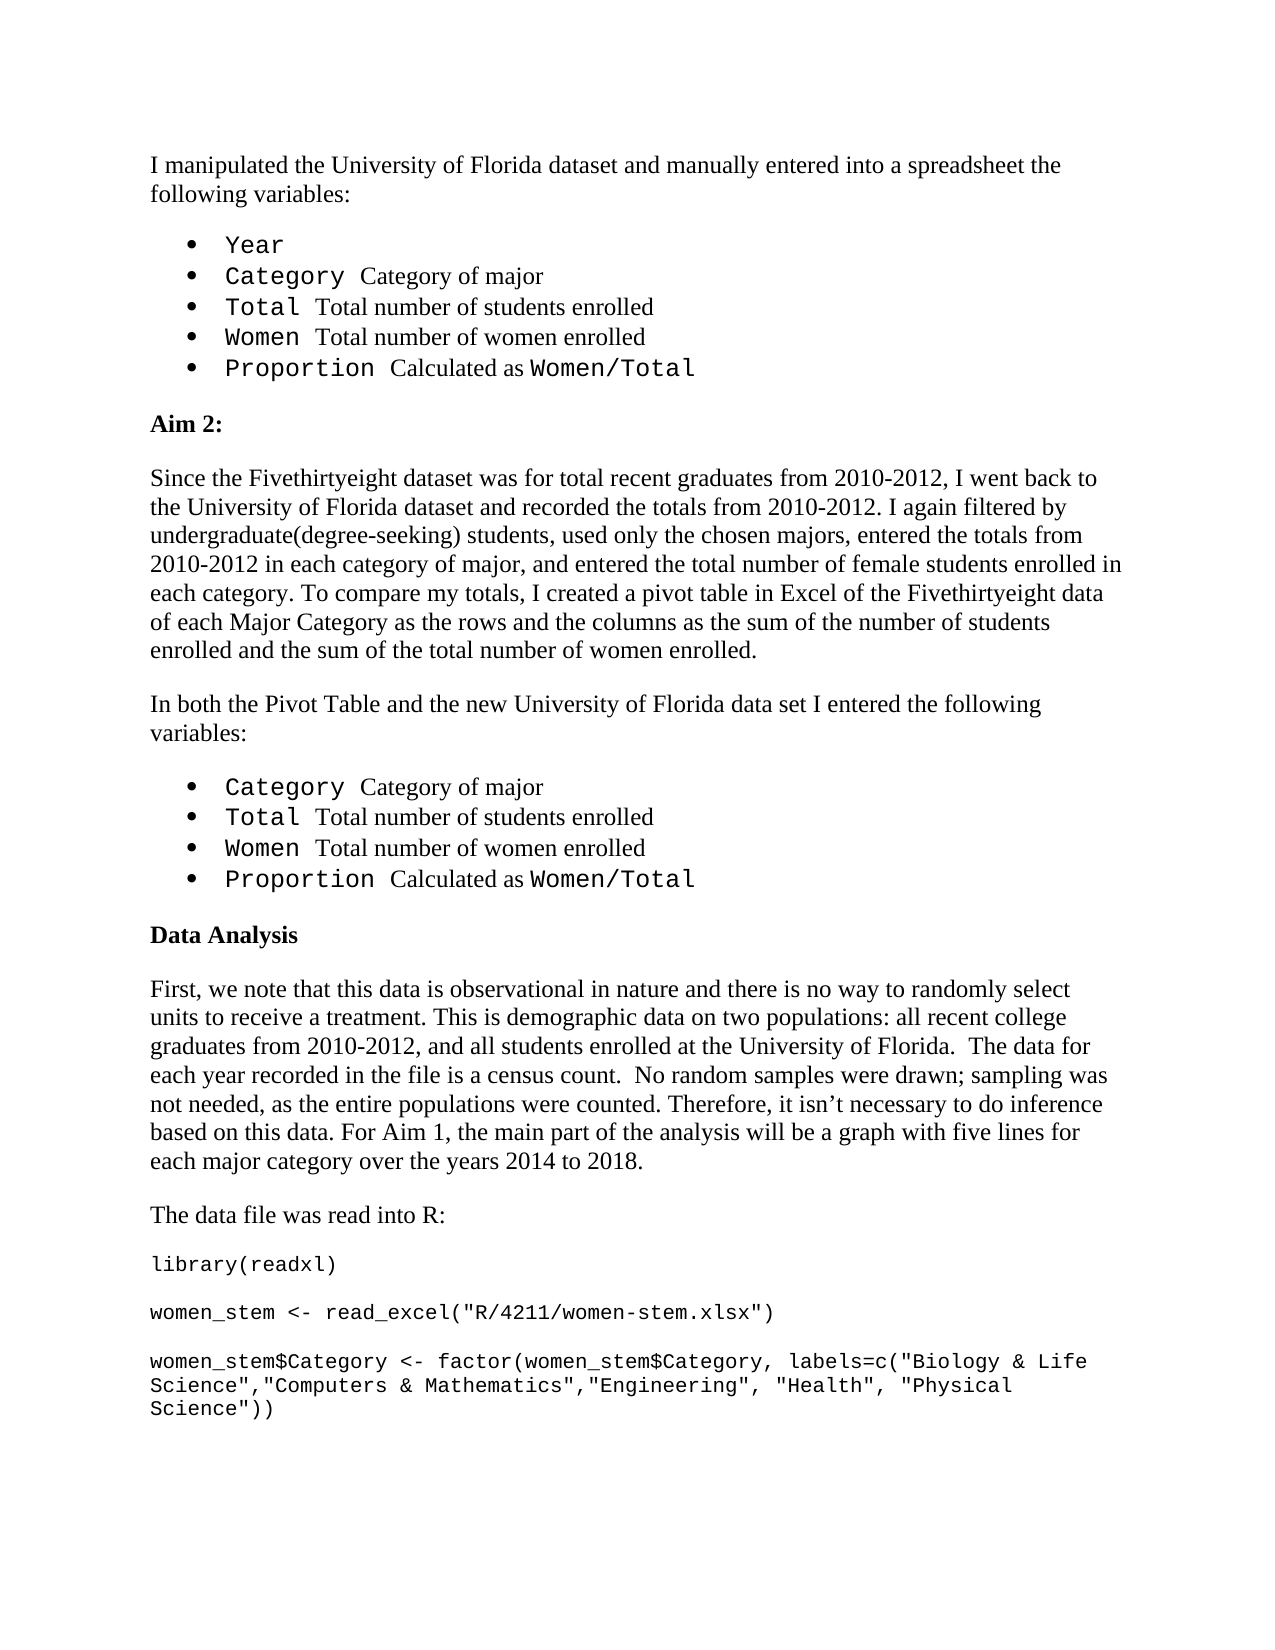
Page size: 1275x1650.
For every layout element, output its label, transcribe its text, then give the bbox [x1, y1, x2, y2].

text I manipulated the University of Florida dataset and manually entered into a spreadsheet the following variables: [150, 150, 1125, 207]
list Total Total number of students enrolled [187, 292, 1125, 322]
text The data file was read into R: [150, 1200, 1125, 1229]
list Year [187, 232, 1125, 261]
text women_stem <- read_excel("R/4211/women-stem.xlsx") [150, 1302, 1125, 1326]
text library(readxl) [150, 1254, 1125, 1277]
text women_stem$Category <- factor(women_stem$Category, labels=c("Biology & Life Science","Computers & Mathematics","Engineering", "Health", "Physical Science")) [150, 1351, 1125, 1422]
list Category Category of major [187, 261, 1125, 292]
list Women Total number of women enrolled [187, 322, 1125, 353]
text Aim 2: [150, 409, 1125, 438]
subtitle Data Analysis [150, 920, 1125, 949]
list Proportion Calculated as Women/Total [187, 353, 1125, 384]
text Since the Fivethirtyeight dataset was for total recent graduates from 2010-2012, I went back to the University of Florida dataset and recorded the totals from 2010-2012. I again filtered by undergraduate(degree-seeking) students, used only the chosen majors, entered the totals from 2010-2012 in each category of major, and entered the total number of female students enrolled in each category. To compare my totals, I created a pivot table in Excel of the Fivethirtyeight data of each Major Category as the rows and the columns as the sum of the number of students enrolled and the sum of the total number of women enrolled. [150, 463, 1125, 664]
list Proportion Calculated as Women/Total [187, 864, 1125, 895]
list Women Total number of women enrolled [187, 833, 1125, 864]
text In both the Pivot Table and the new University of Florida data set I entered the following variables: [150, 689, 1125, 747]
text First, we note that this data is observational in nature and there is no way to randomly select units to receive a treatment. This is demographic data on two populations: all recent college graduates from 2010-2012, and all students enrolled at the University of Florida. The data for each year recorded in the file is a census count. No random samples were drawn; sampling was not needed, as the entire populations were counted. Therefore, it isn’t necessary to do inference based on this data. For Aim 1, the main part of the analysis will be a graph with five lines for each major category over the years 2014 to 2018. [150, 974, 1125, 1175]
list Total Total number of students enrolled [187, 802, 1125, 833]
list Category Category of major [187, 772, 1125, 802]
